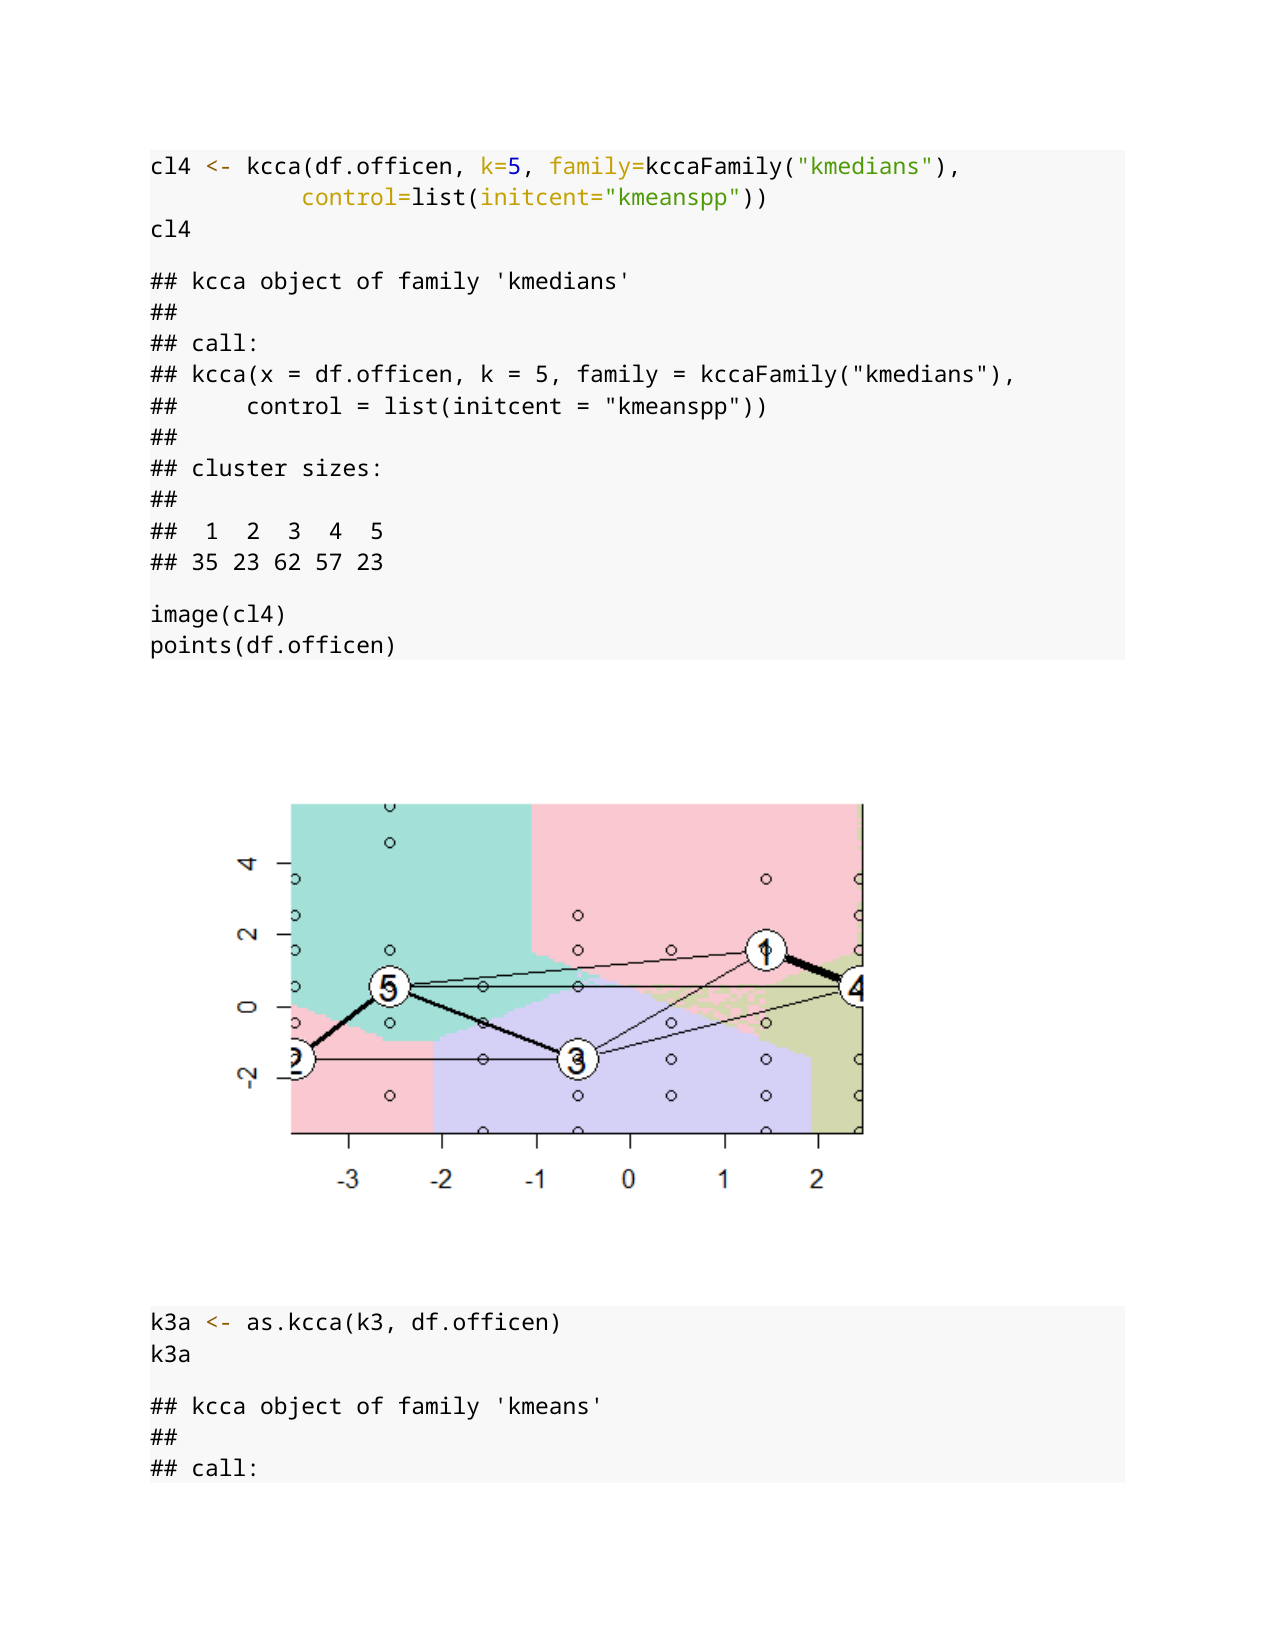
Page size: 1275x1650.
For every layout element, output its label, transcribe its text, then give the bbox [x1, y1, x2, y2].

text image(cl4) points(df.officen) [287, 598, 1125, 660]
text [150, 1390, 1125, 1483]
text ## kcca object of family 'kmedians' ## ## call: ## kcca(x = df.officen, k = 5, family = kccaFamily("kmedians"), ## control = list(initcent = "kmeanspp")) ## ## cluster sizes: ## ## 1 2 3 4 5 ## 35 23 62 57 23 [150, 264, 1125, 577]
text cl4 <- kcca(df.officen, k=5, family=kccaFamily("kmedians"), control=list(initcent="kmeanspp")) cl4 [150, 150, 1125, 244]
picture [168, 681, 927, 1288]
text k3a <- as.kcca(k3, df.officen) k3a [191, 1306, 1125, 1369]
